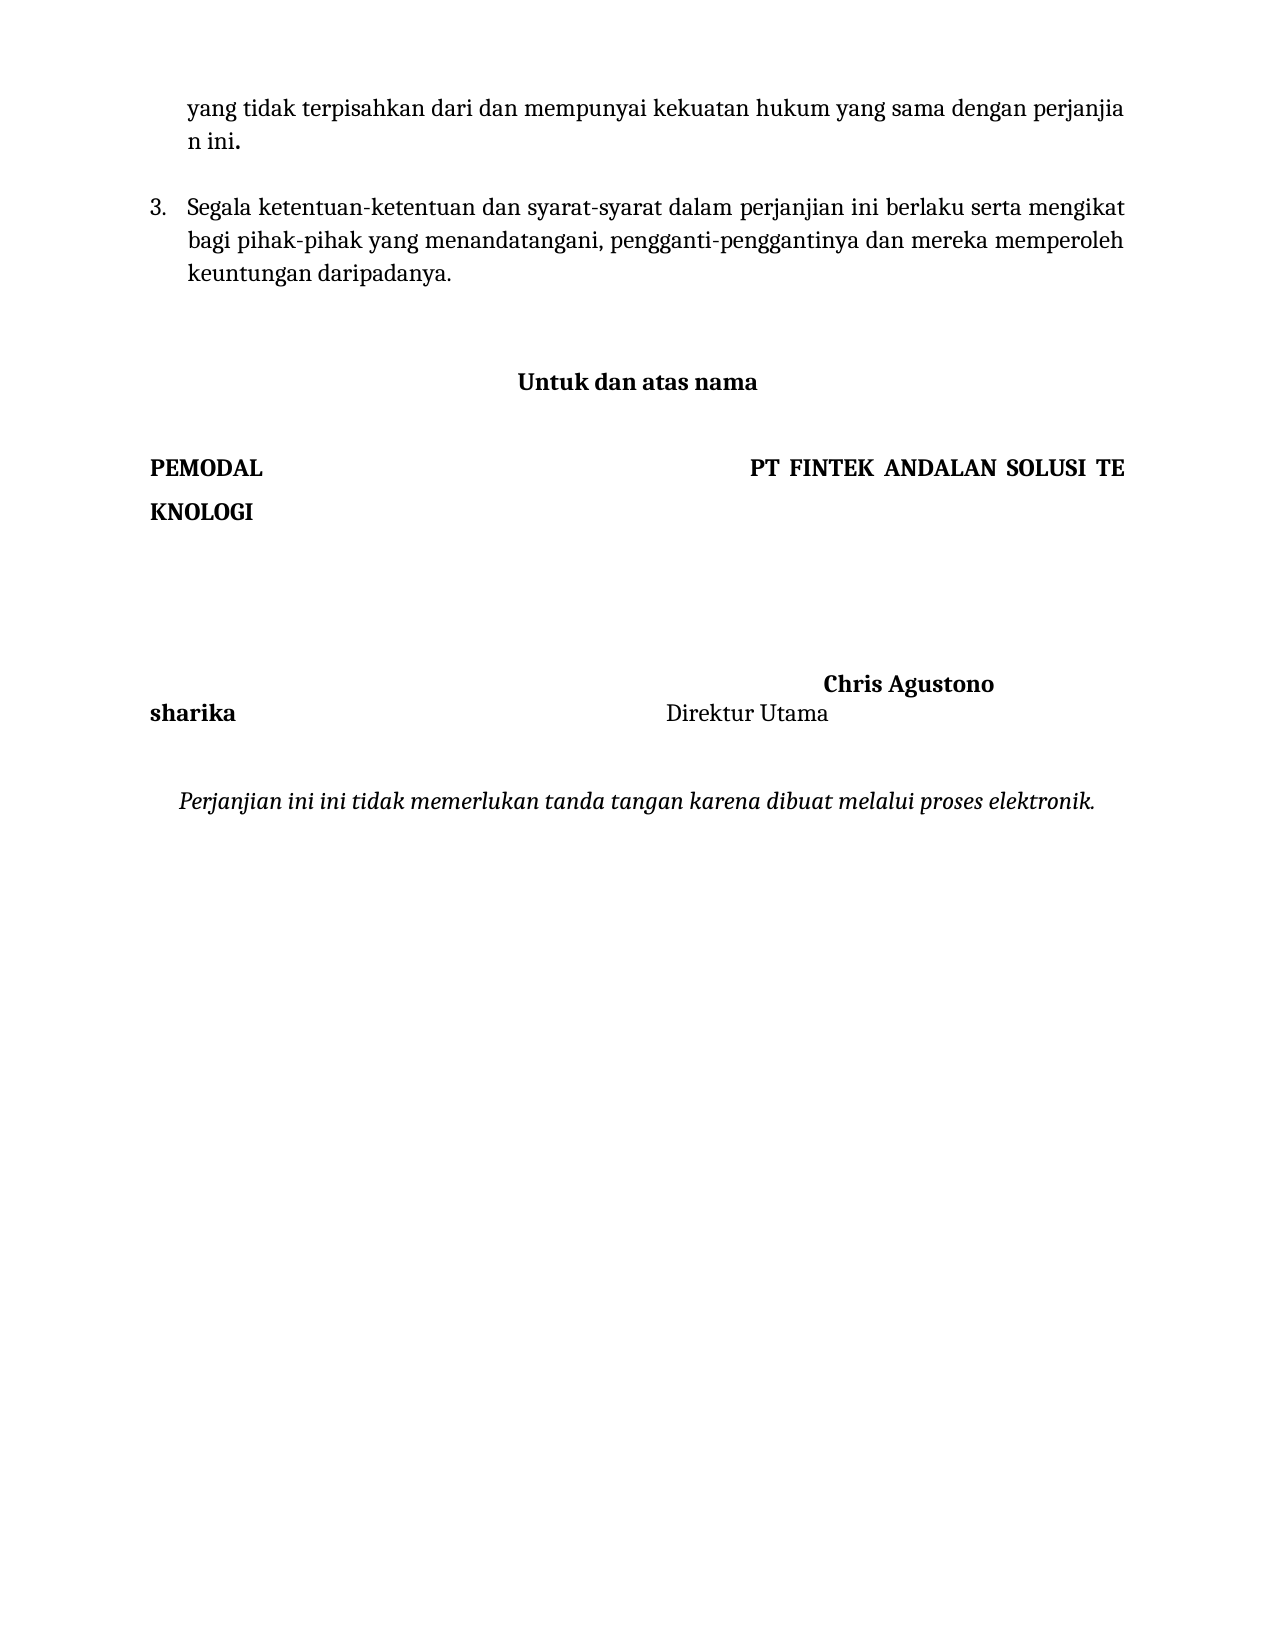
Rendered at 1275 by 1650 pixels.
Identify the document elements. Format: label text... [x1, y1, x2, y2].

text Chris Agustono [150, 670, 1125, 699]
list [150, 94, 1125, 156]
text Untuk dan atas nama [150, 368, 1125, 397]
text sharika Direktur Utama [150, 699, 1125, 727]
text PEMODAL PT FINTEK ANDALAN SOLUSI TEKNOLOGI [150, 454, 1125, 526]
list Segala ketentuan-ketentuan dan syarat-syarat dalam perjanjian ini berlaku serta mengikat bagi pihak-pihak yang menandatangani, pengganti-penggantinya dan mereka memperoleh keuntungan daripadanya. [150, 193, 1125, 288]
text Perjanjian ini ini tidak memerlukan tanda tangan karena dibuat melalui proses elektronik. [150, 787, 1125, 816]
